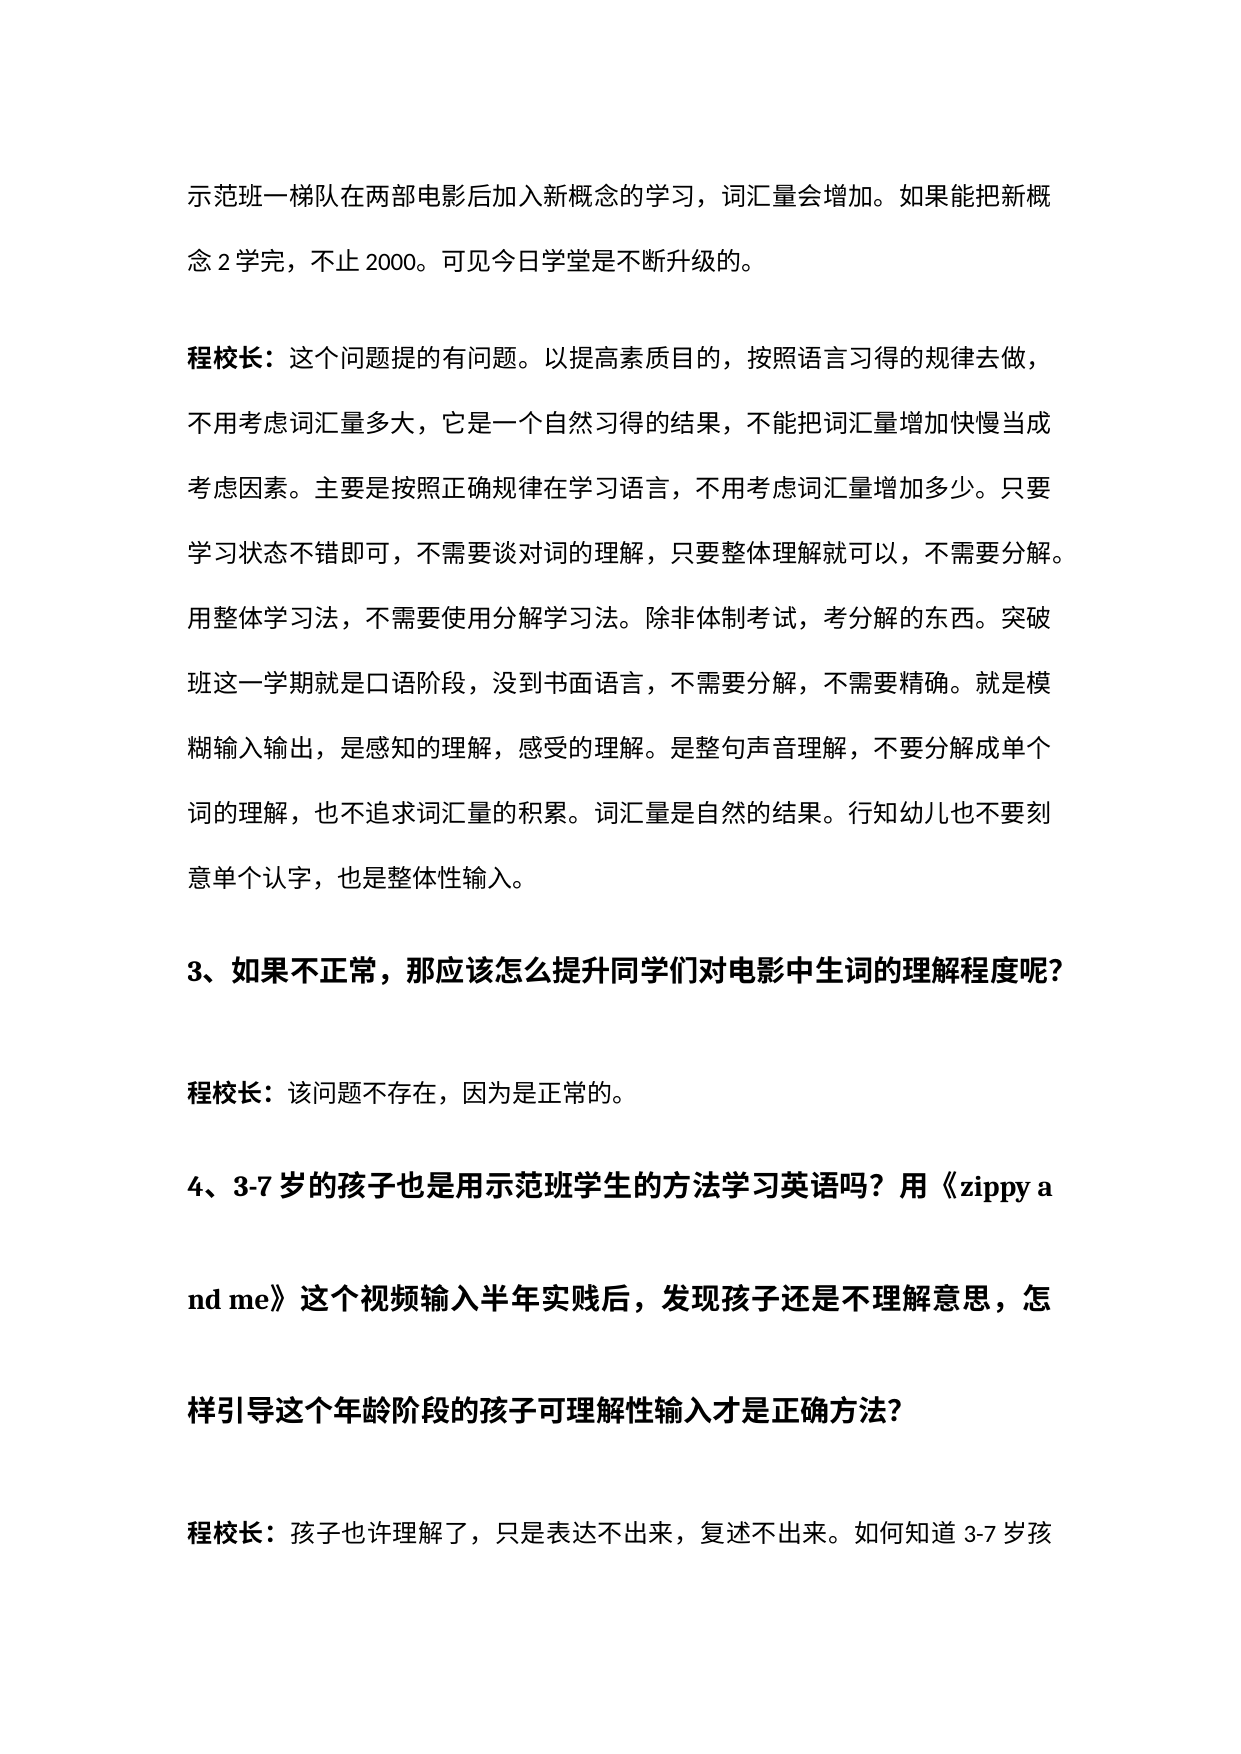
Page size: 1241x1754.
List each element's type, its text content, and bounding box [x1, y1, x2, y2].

text 程校长：该问题不存在，因为是正常的。 [187, 1059, 1053, 1124]
subtitle 4、3-7岁的孩子也是用示范班学生的方法学习英语吗？用《zippy and me》这个视频输入半年实贱后，发现孩子还是不理解意思，怎样引导这个年龄阶段的孩子可理解性输入才是正确方法？ [187, 1152, 1053, 1441]
text 程校长：这个问题提的有问题。以提高素质目的，按照语言习得的规律去做，不用考虑词汇量多大，它是一个自然习得的结果，不能把词汇量增加快慢当成考虑因素。主要是按照正确规律在学习语言，不用考虑词汇量增加多少。只要学习状态不错即可，不需要谈对词的理解，只要整体理解就可以，不需要分解。用整体学习法，不需要使用分解学习法。除非体制考试，考分解的东西。突破班这一学期就是口语阶段，没到书面语言，不需要分解，不需要精确。就是模糊输入输出，是感知的理解，感受的理解。是整句声音理解，不要分解成单个词的理解，也不追求词汇量的积累。词汇量是自然的结果。行知幼儿也不要刻意单个认字，也是整体性输入。 [187, 324, 1053, 909]
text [187, 1499, 1053, 1564]
subtitle 3、如果不正常，那应该怎么提升同学们对电影中生词的理解程度呢？ [187, 937, 1053, 1002]
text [187, 162, 1053, 292]
